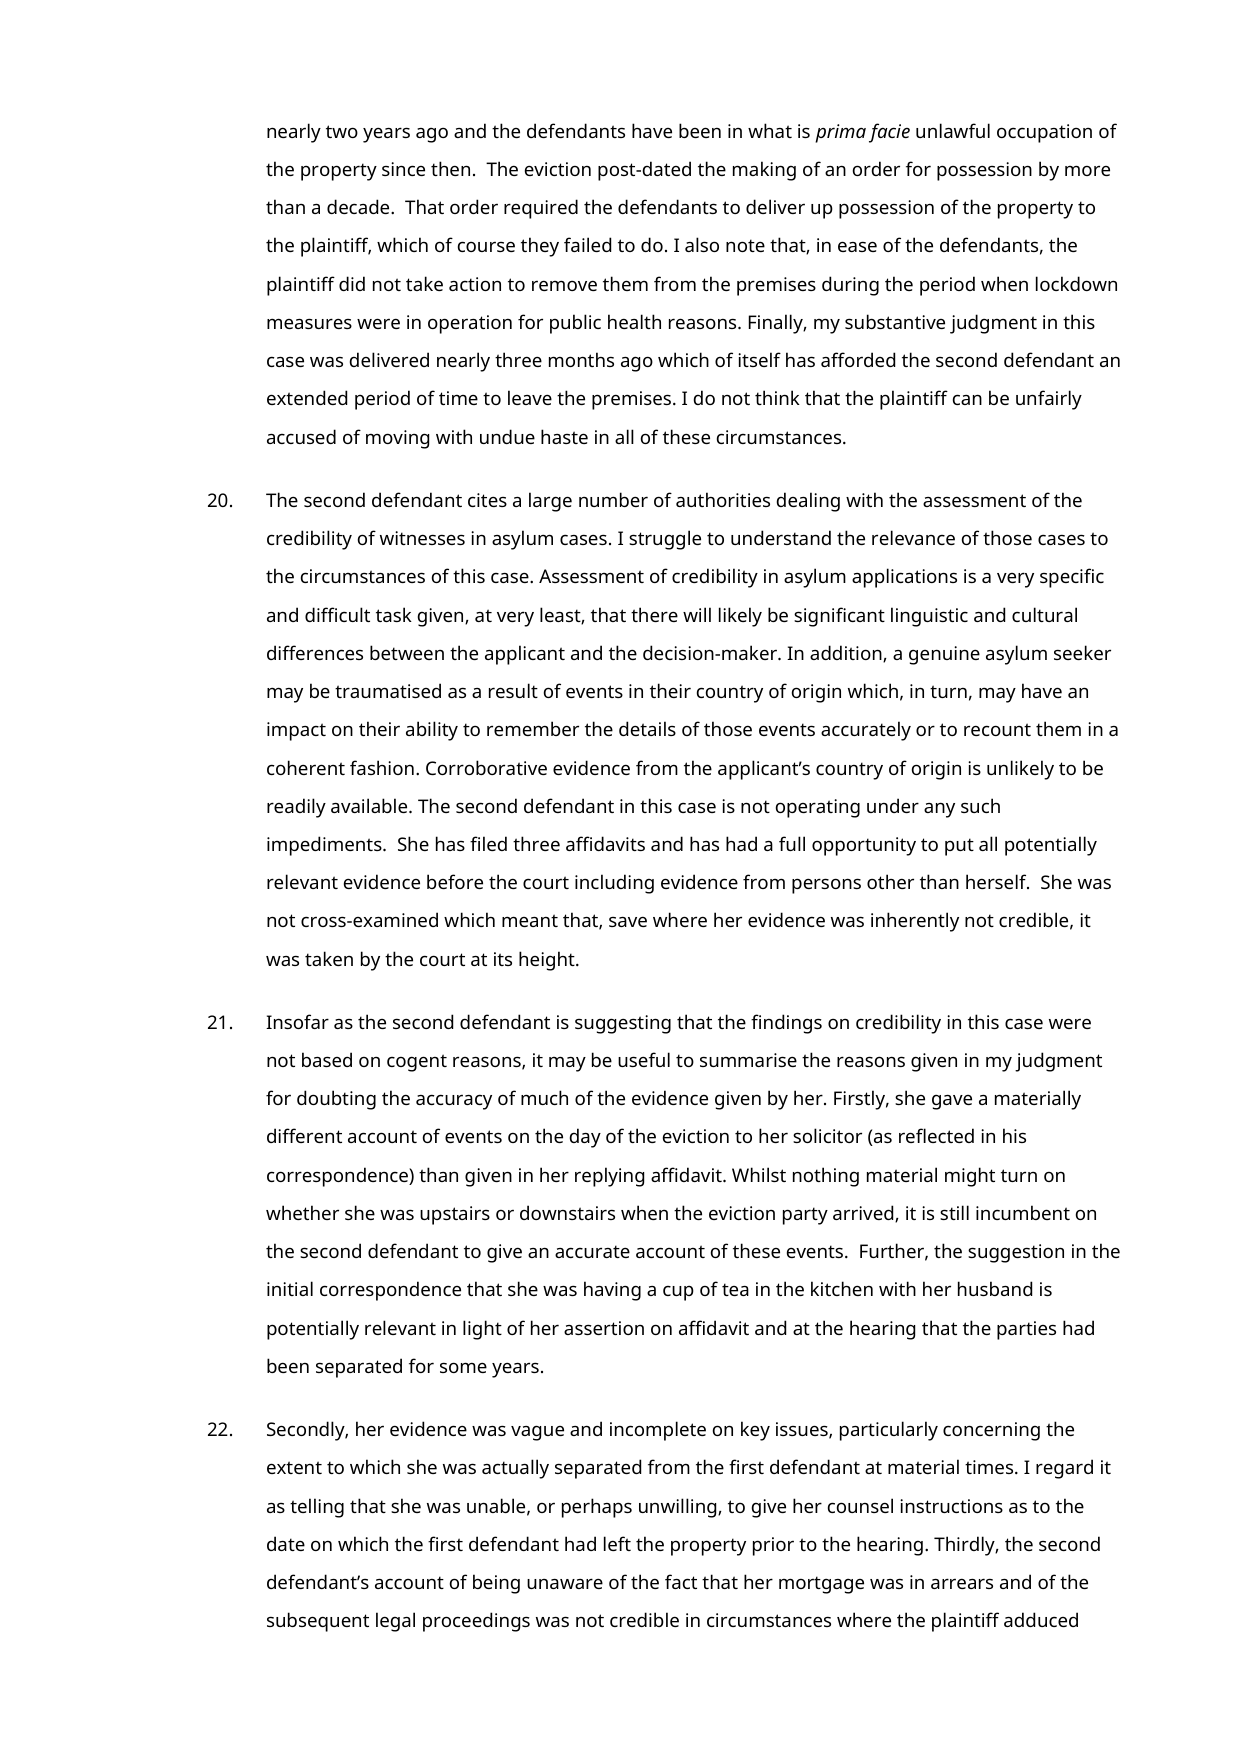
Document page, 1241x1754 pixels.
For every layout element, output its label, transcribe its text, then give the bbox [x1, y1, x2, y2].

text 20. The second defendant cites a large number of authorities dealing with the assessment of the credibility of witnesses in asylum cases. I struggle to understand the relevance of those cases to the circumstances of this case. Assessment of credibility in asylum applications is a very specific and difficult task given, at very least, that there will likely be significant linguistic and cultural differences between the applicant and the decision-maker. In addition, a genuine asylum seeker may be traumatised as a result of events in their country of origin which, in turn, may have an impact on their ability to remember the details of those events accurately or to recount them in a coherent fashion. Corroborative evidence from the applicant’s country of origin is unlikely to be readily available. The second defendant in this case is not operating under any such impediments. She has filed three affidavits and has had a full opportunity to put all potentially relevant evidence before the court including evidence from persons other than herself. She was not cross-examined which meant that, save where her evidence was inherently not credible, it was taken by the court at its height. [207, 487, 1122, 971]
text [207, 1416, 1122, 1633]
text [207, 118, 1122, 449]
text 21. Insofar as the second defendant is suggesting that the findings on credibility in this case were not based on cogent reasons, it may be useful to summarise the reasons given in my judgment for doubting the accuracy of much of the evidence given by her. Firstly, she gave a materially different account of events on the day of the eviction to her solicitor (as reflected in his correspondence) than given in her replying affidavit. Whilst nothing material might turn on whether she was upstairs or downstairs when the eviction party arrived, it is still incumbent on the second defendant to give an accurate account of these events. Further, the suggestion in the initial correspondence that she was having a cup of tea in the kitchen with her husband is potentially relevant in light of her assertion on affidavit and at the hearing that the parties had been separated for some years. [207, 1009, 1122, 1379]
